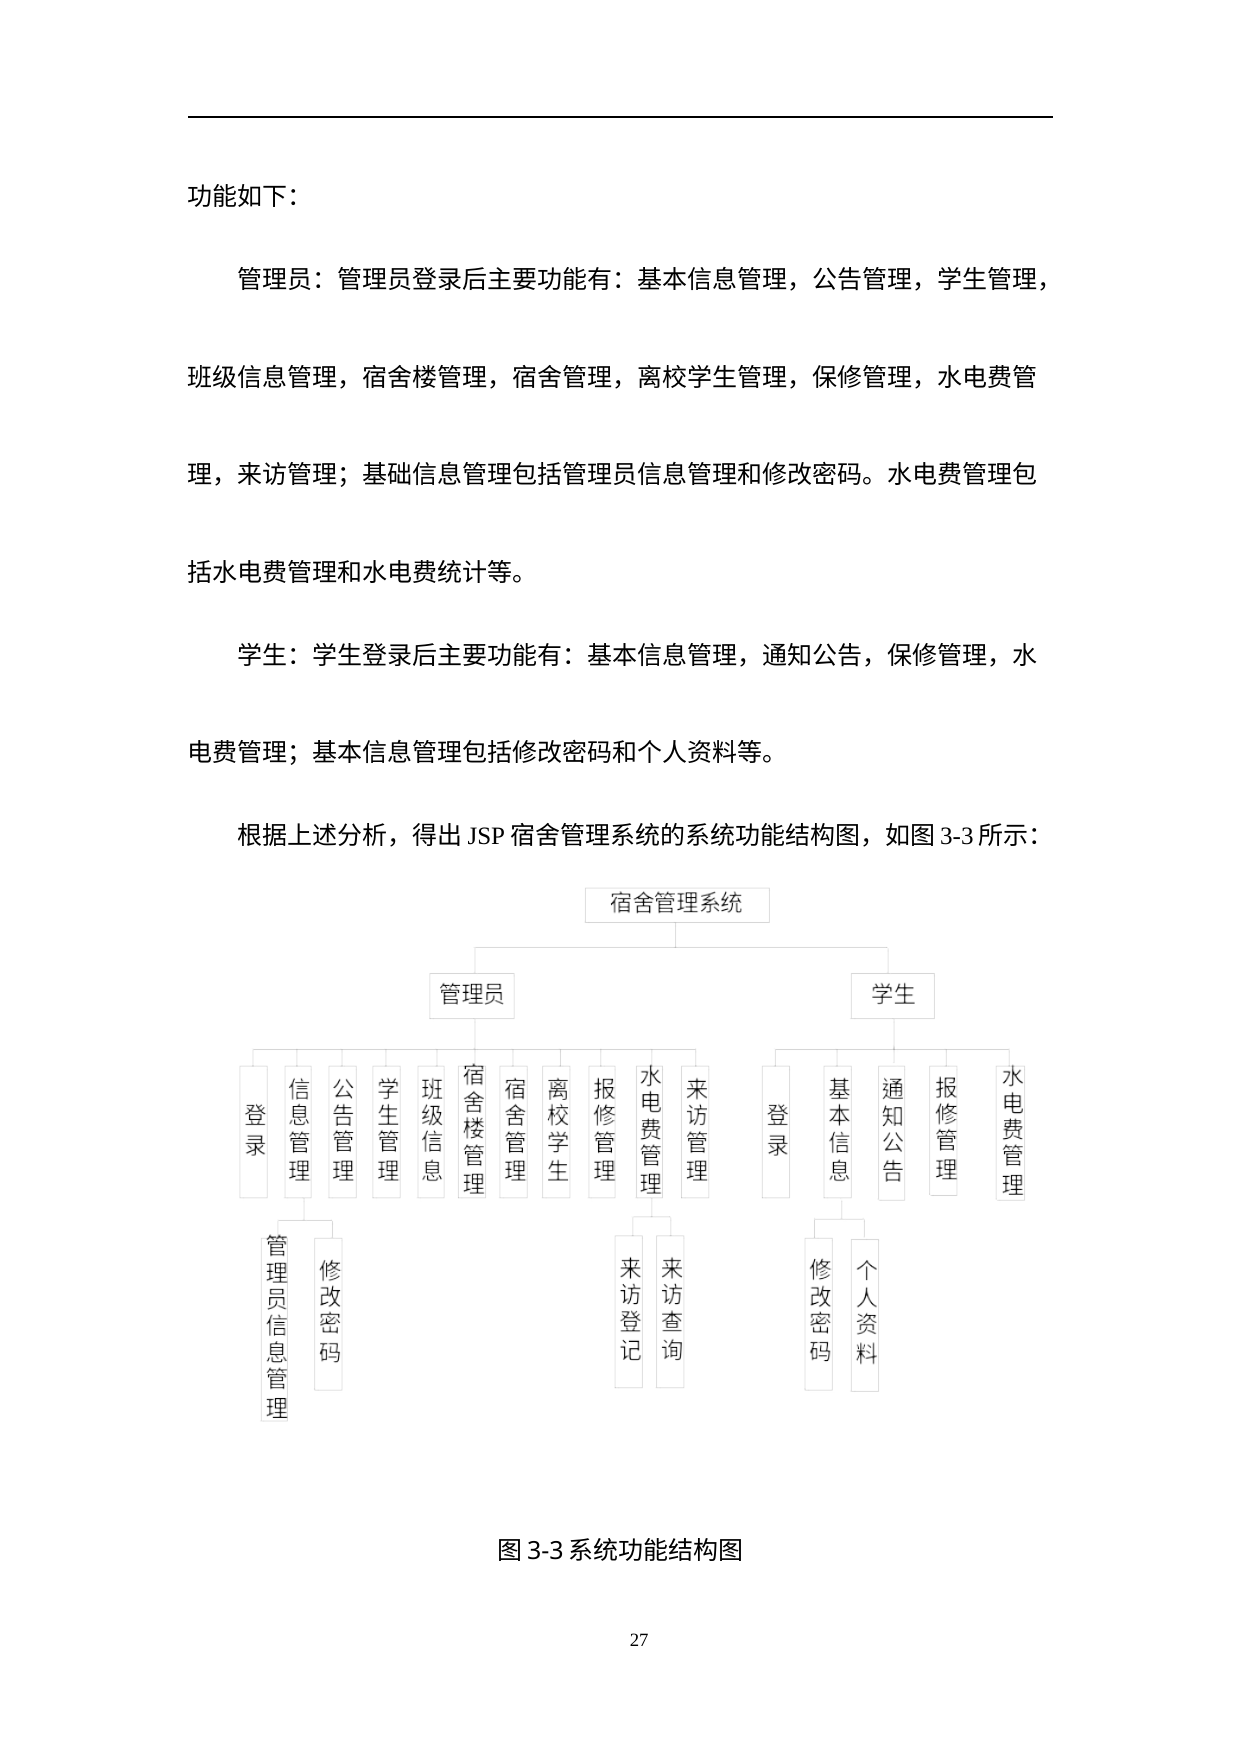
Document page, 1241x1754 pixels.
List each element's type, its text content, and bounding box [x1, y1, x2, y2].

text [187, 162, 1053, 227]
text 管理员：管理员登录后主要功能有：基本信息管理，公告管理，学生管理，班级信息管理，宿舍楼管理，宿舍管理，离校学生管理，保修管理，水电费管理，来访管理；基础信息管理包括管理员信息管理和修改密码。水电费管理包括水电费管理和水电费统计等。 [187, 245, 1053, 603]
text 学生：学生登录后主要功能有：基本信息管理，通知公告，保修管理，水电费管理；基本信息管理包括修改密码和个人资料等。 [187, 621, 1053, 783]
text 根据上述分析，得出JSP宿舍管理系统的系统功能结构图，如图3-3所示： [187, 801, 1053, 866]
text 图3-3系统功能结构图 [187, 1516, 1053, 1581]
